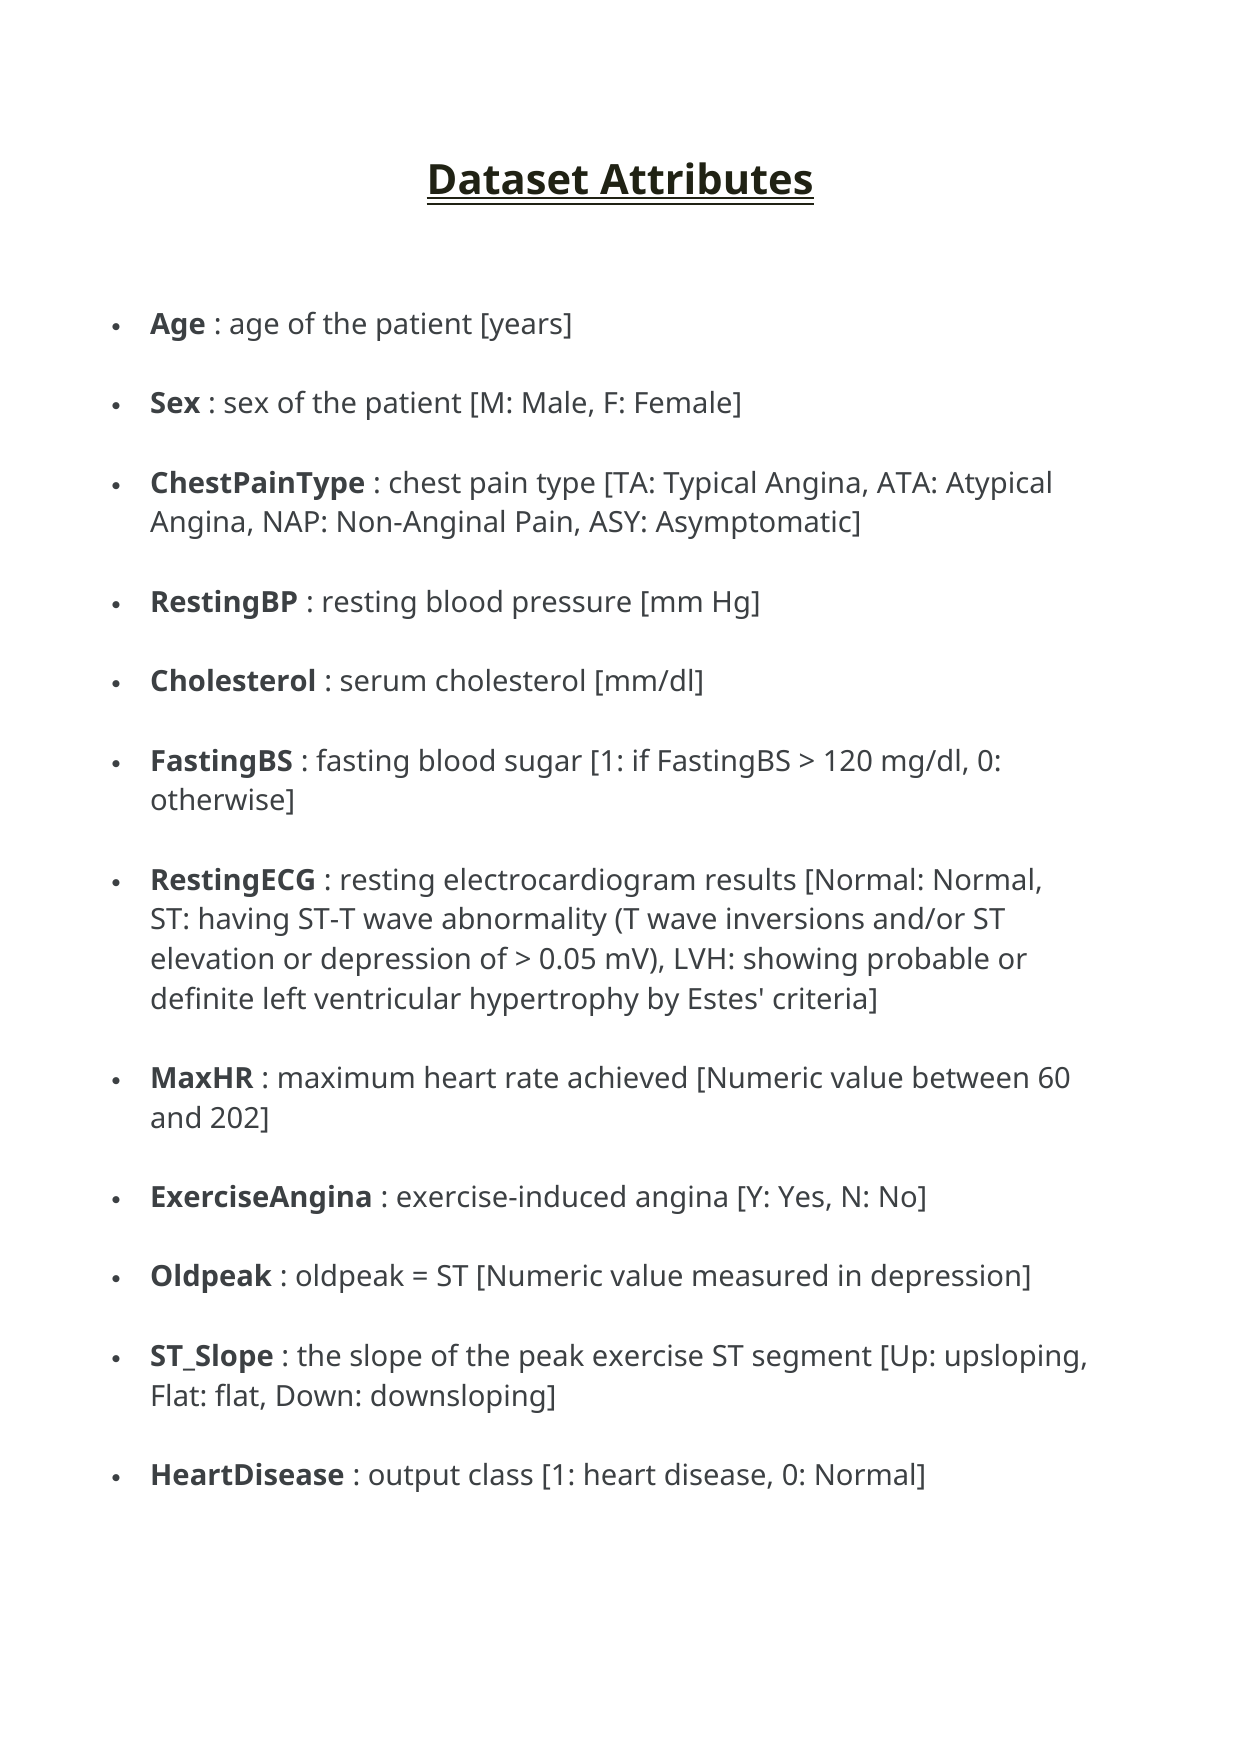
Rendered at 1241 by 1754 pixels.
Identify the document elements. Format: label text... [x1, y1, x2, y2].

list ExerciseAngina : exercise-induced angina [Y: Yes, N: No] [112, 1176, 1090, 1216]
list Cholesterol : serum cholesterol [mm/dl] [112, 660, 1090, 700]
list ChestPainType : chest pain type [TA: Typical Angina, ATA: Atypical Angina, NAP: Non-Anginal Pain, ASY: Asymptomatic] [112, 462, 1090, 541]
list Oldpeak : oldpeak = ST [Numeric value measured in depression] [112, 1256, 1090, 1295]
text Dataset Attributes [150, 150, 1090, 207]
list RestingECG : resting electrocardiogram results [Normal: Normal, ST: having ST-T wave abnormality (T wave inversions and/or ST elevation or depression of > 0.05 mV), LVH: showing probable or definite left ventricular hypertrophy by Estes' criteria] [112, 859, 1090, 1018]
list ST_Slope : the slope of the peak exercise ST segment [Up: upsloping, Flat: flat, Down: downsloping] [112, 1335, 1090, 1414]
list FastingBS : fasting blood sugar [1: if FastingBS > 120 mg/dl, 0: otherwise] [112, 740, 1090, 819]
list Sex : sex of the patient [M: Male, F: Female] [112, 383, 1090, 422]
list HeartDisease : output class [1: heart disease, 0: Normal] [112, 1454, 1090, 1494]
list RestingBP : resting blood pressure [mm Hg] [112, 581, 1090, 621]
list MaxHR : maximum heart rate achieved [Numeric value between 60 and 202] [112, 1057, 1090, 1137]
list Age : age of the patient [years] [112, 303, 1090, 343]
